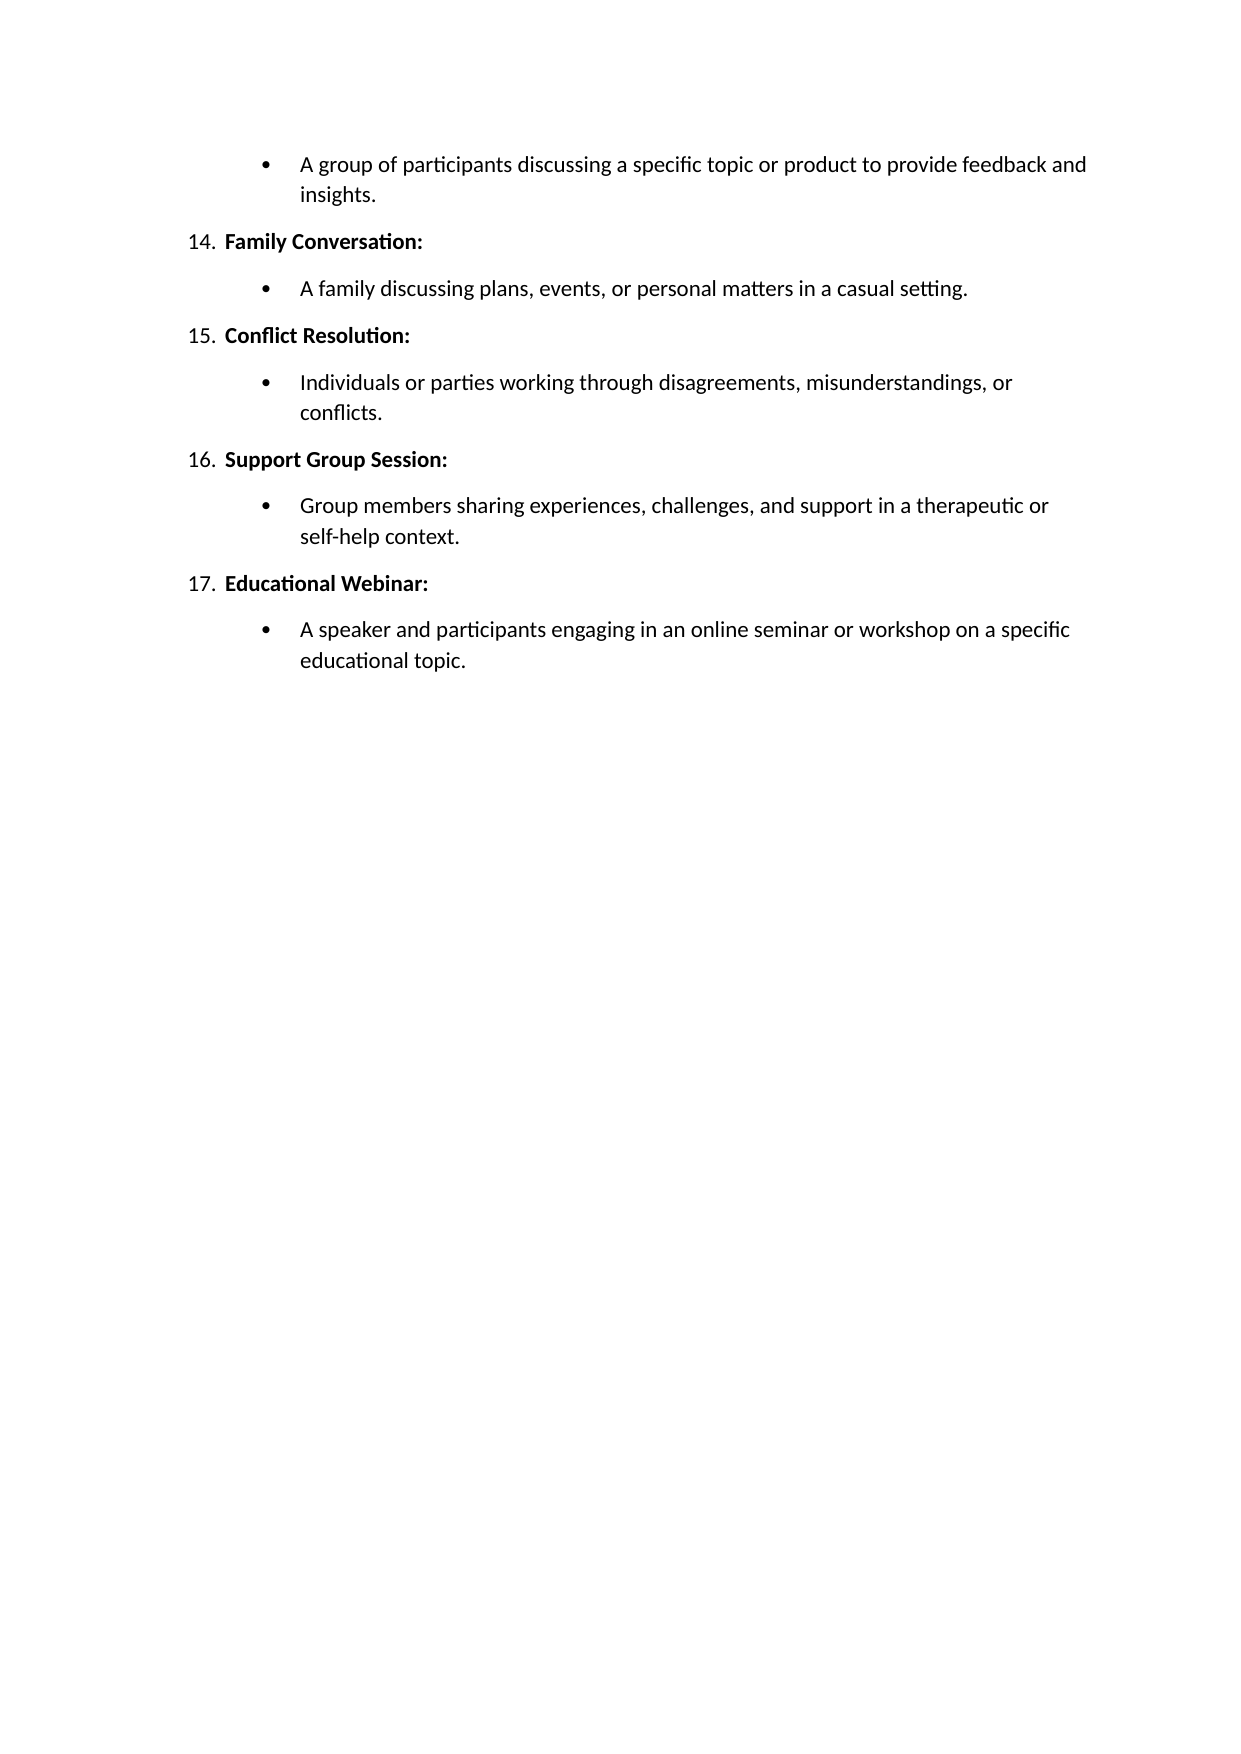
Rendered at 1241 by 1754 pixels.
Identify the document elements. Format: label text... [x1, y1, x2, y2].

list A speaker and participants engaging in an online seminar or workshop on a specific educational topic. [262, 616, 1090, 674]
list A family discussing plans, events, or personal matters in a casual setting. [262, 274, 1090, 302]
list A group of participants discussing a specific topic or product to provide feedback and insights. [262, 150, 1090, 208]
list Group members sharing experiences, challenges, and support in a therapeutic or self-help context. [262, 492, 1090, 550]
list Support Group Session: [187, 445, 1090, 473]
list Individuals or parties working through disagreements, misunderstandings, or conflicts. [262, 368, 1090, 426]
list Educational Webinar: [187, 569, 1090, 597]
list Family Conversation: [187, 227, 1090, 255]
list Conflict Resolution: [187, 321, 1090, 349]
